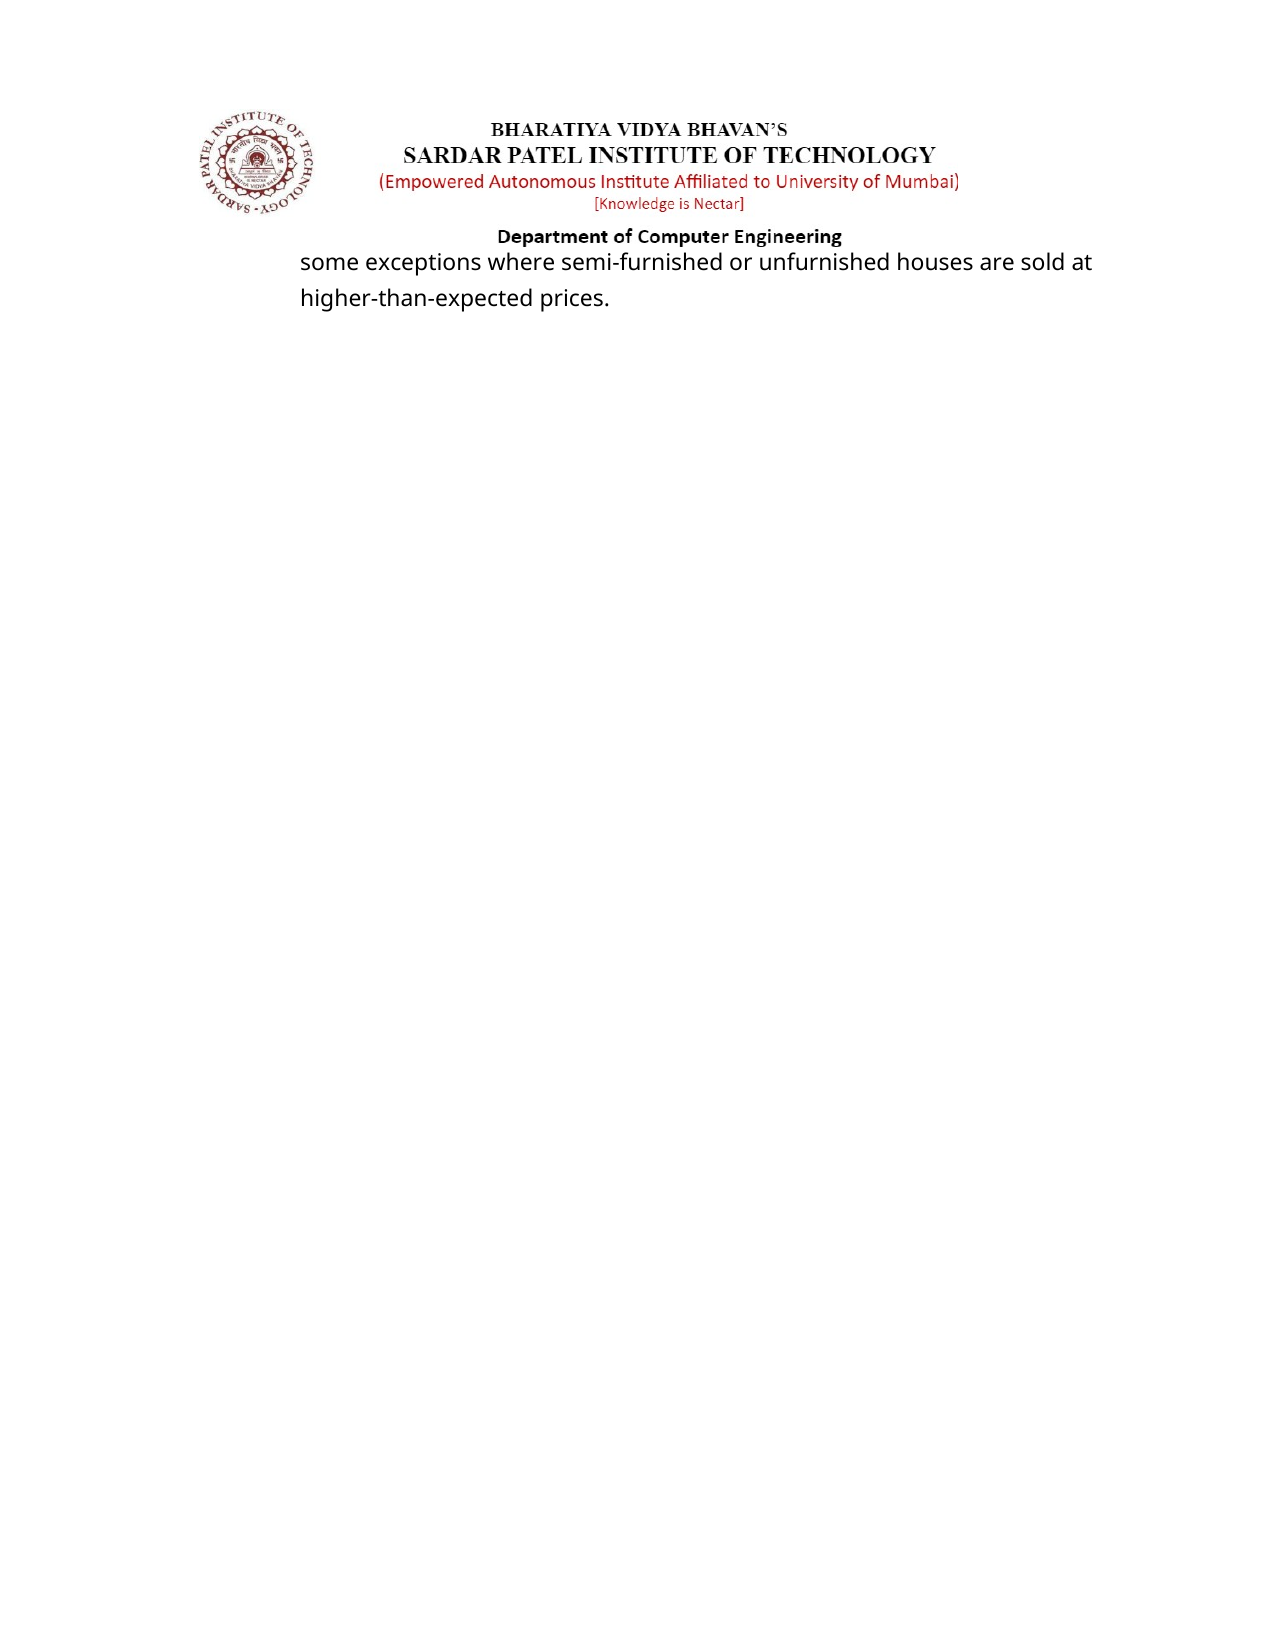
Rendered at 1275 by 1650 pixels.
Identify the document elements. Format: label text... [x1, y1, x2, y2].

picture [198, 109, 958, 247]
